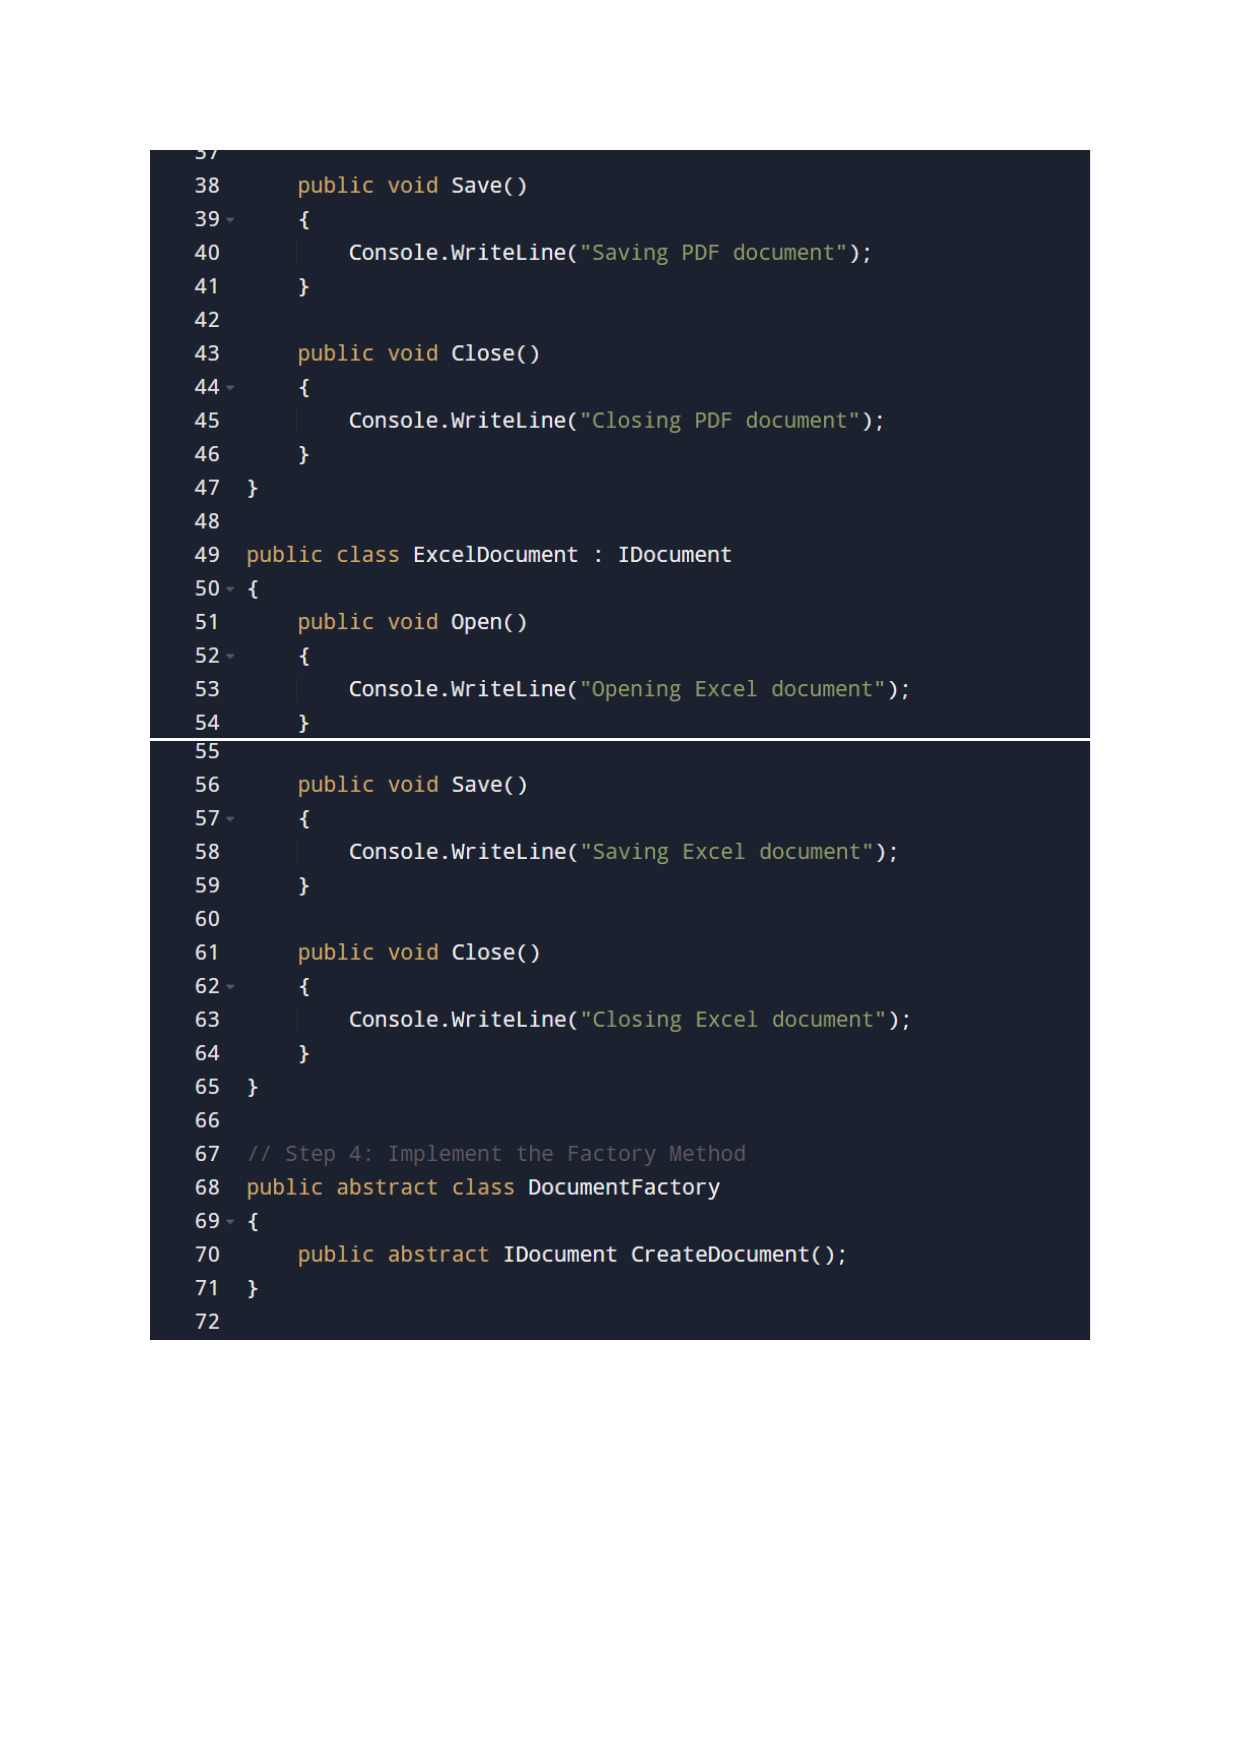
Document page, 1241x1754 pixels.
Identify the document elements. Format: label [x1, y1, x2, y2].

picture [150, 150, 1091, 738]
picture [150, 741, 1091, 1340]
